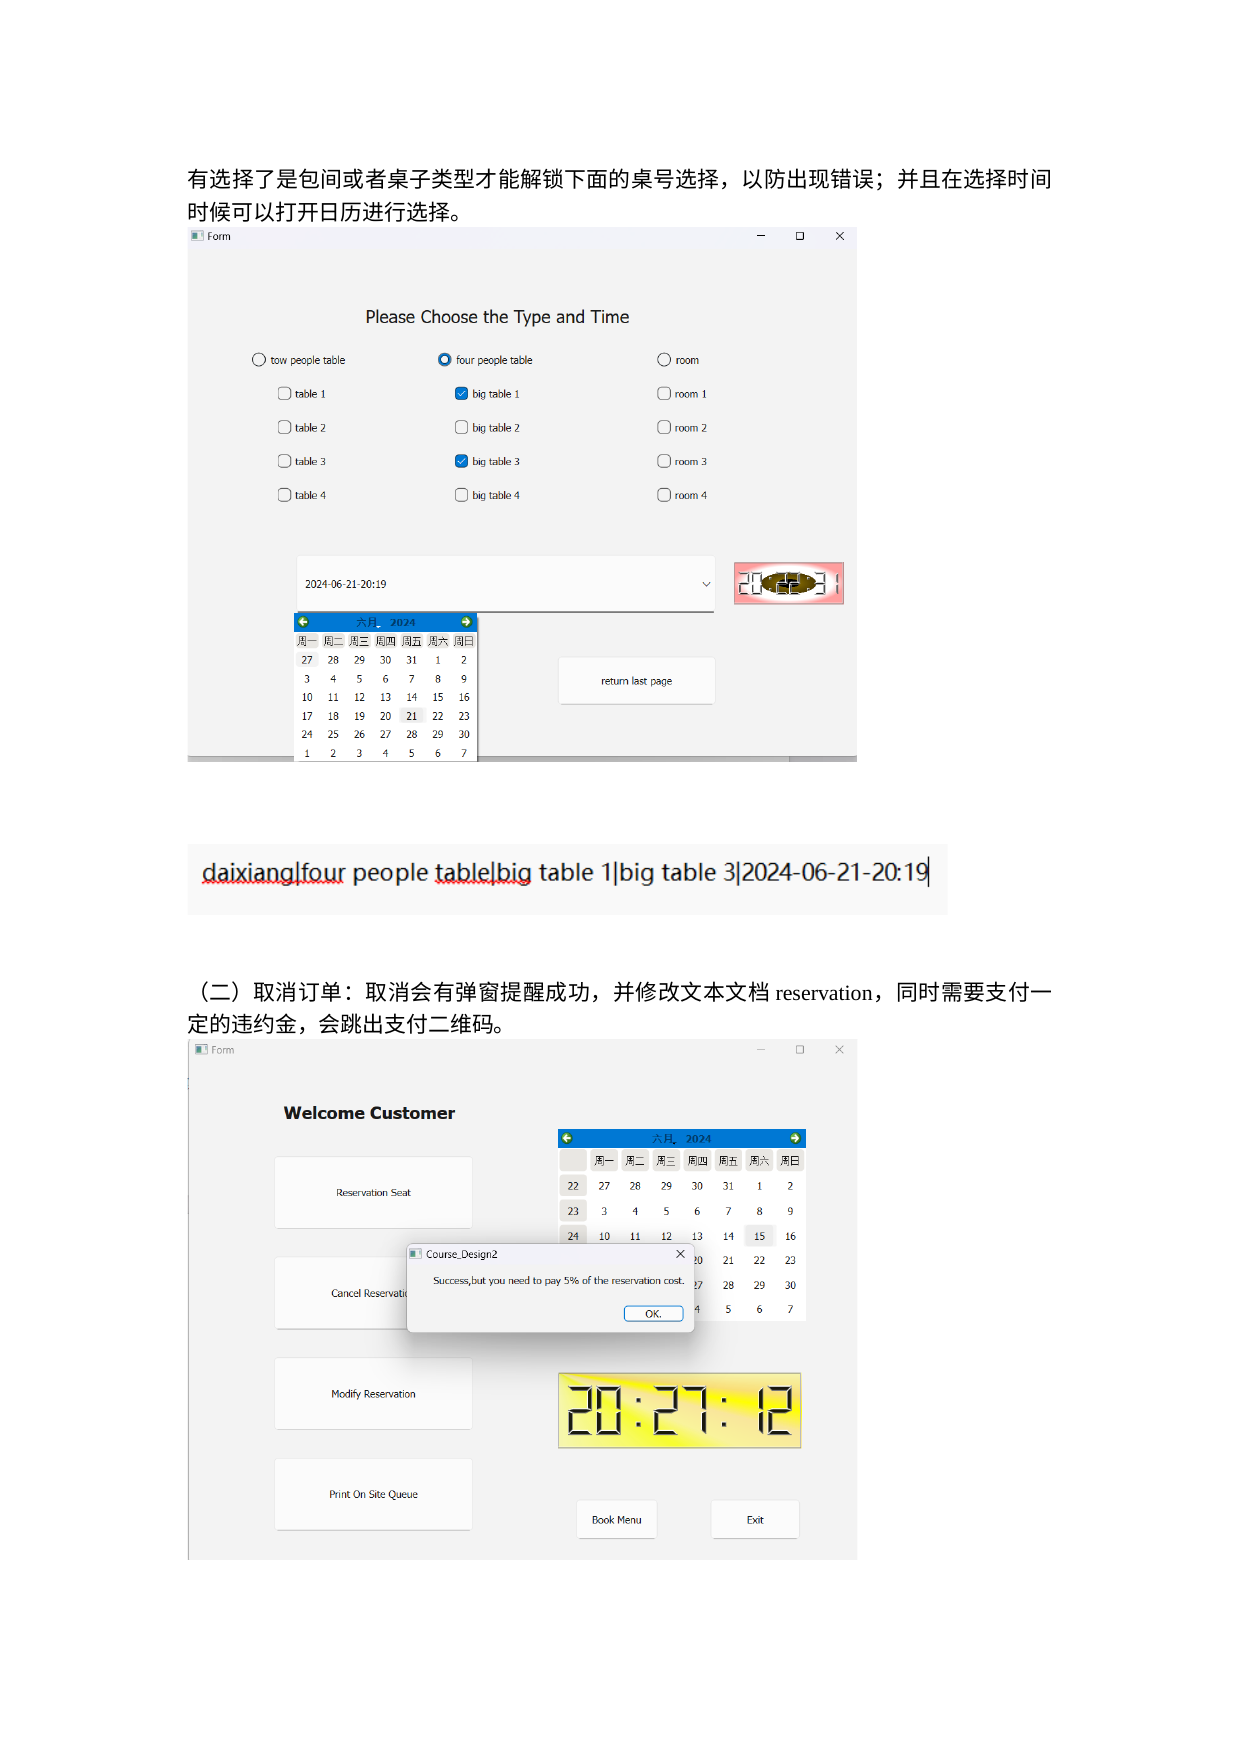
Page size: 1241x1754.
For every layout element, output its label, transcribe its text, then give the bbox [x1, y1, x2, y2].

picture [187, 227, 857, 762]
list 取消订单：取消会有弹窗提醒成功，并修改文本文档reservation，同时需要支付一定的违约金，会跳出支付二维码。 [187, 974, 1053, 1039]
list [187, 162, 1053, 227]
picture [187, 844, 948, 915]
picture [187, 1039, 858, 1560]
